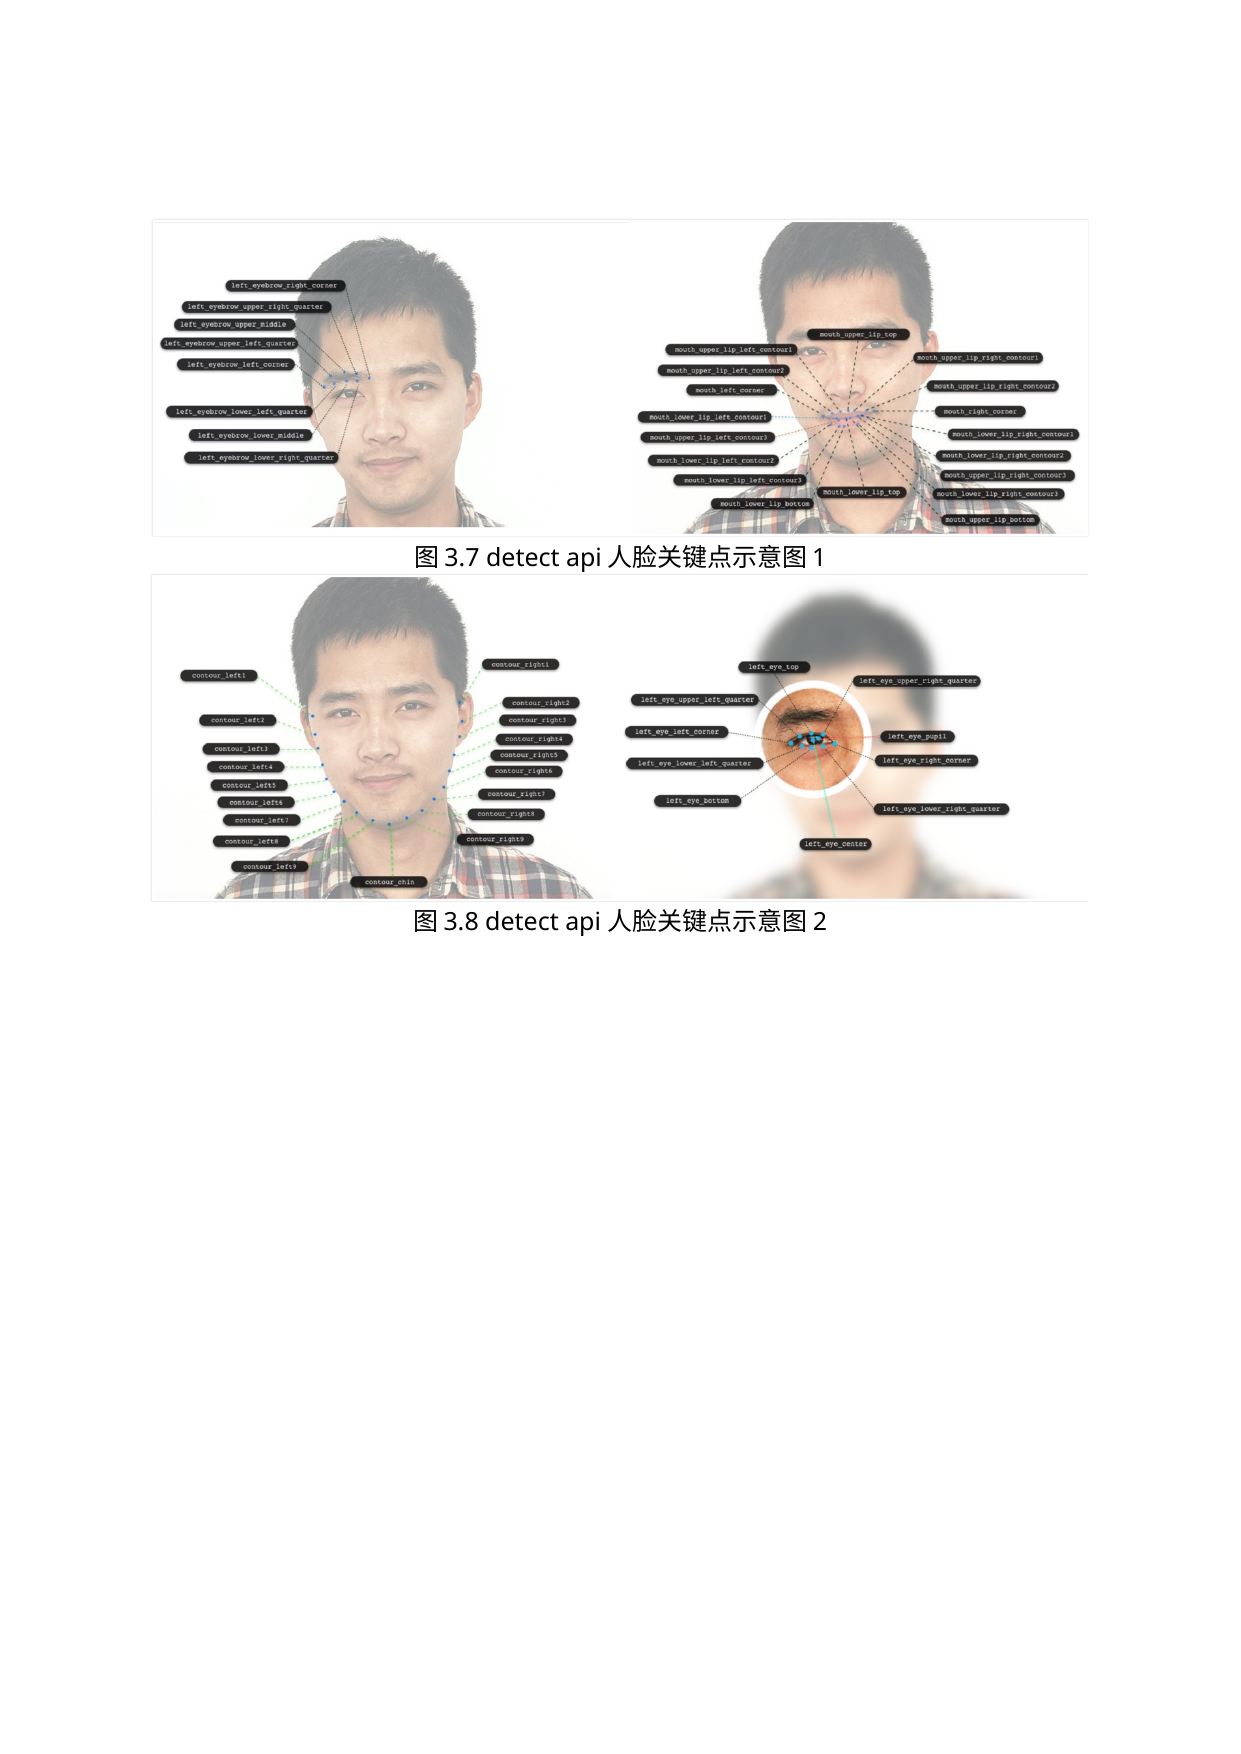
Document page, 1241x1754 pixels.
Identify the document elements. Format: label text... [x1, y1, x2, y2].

picture [150, 573, 1088, 902]
picture [151, 218, 1090, 537]
text 图3.7 detect api人脸关键点示意图1 [150, 537, 1090, 573]
text 图3.8 detect api 人脸关键点示意图2 [150, 902, 1090, 938]
